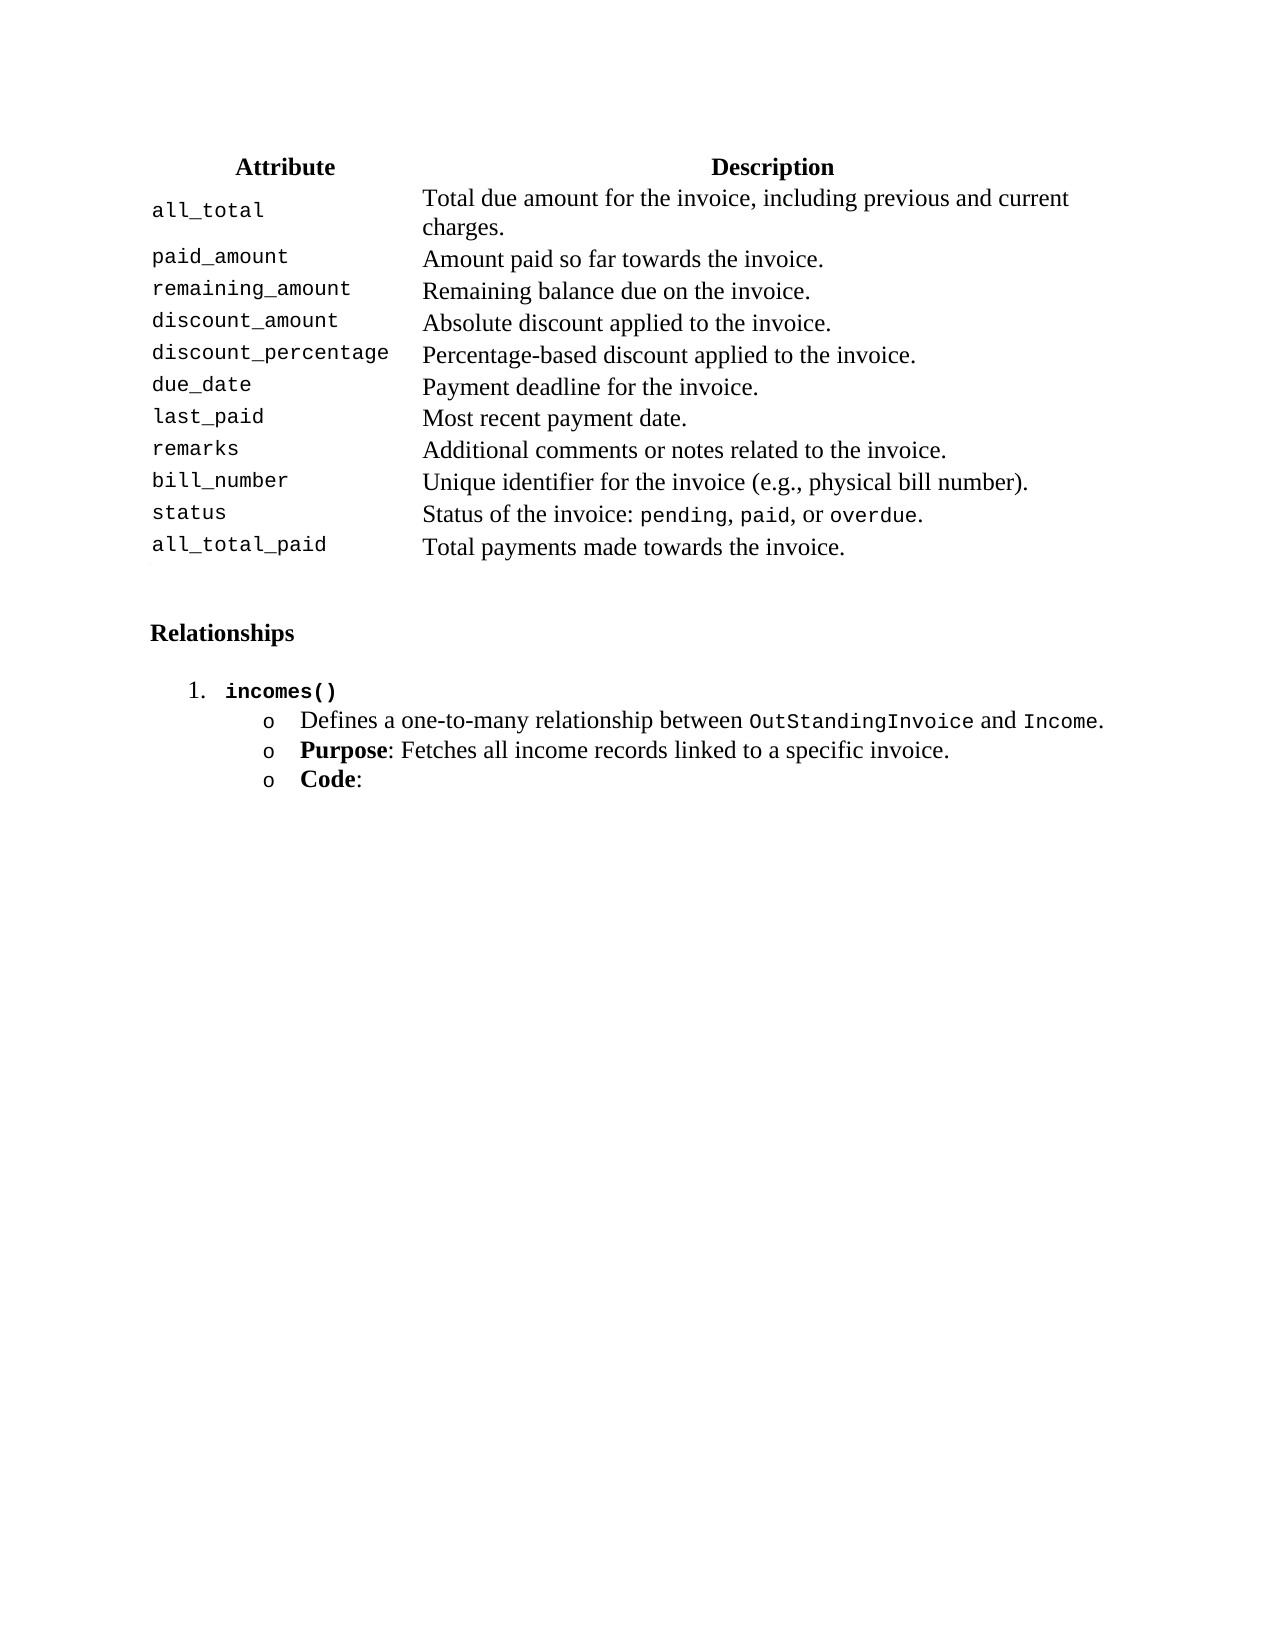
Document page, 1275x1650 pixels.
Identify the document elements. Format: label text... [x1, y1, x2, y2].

table_cell status [150, 498, 420, 530]
table_cell due_date [150, 370, 420, 402]
table_cell Remaining balance due on the invoice. [420, 274, 1125, 306]
text Relationships [150, 618, 1125, 646]
table_cell Status of the invoice: pending, paid, or overdue. [420, 498, 1125, 530]
list Code: [262, 764, 1125, 794]
table_cell paid_amount [150, 243, 420, 274]
table_cell last_paid [150, 402, 420, 434]
table_cell all_total_paid [150, 530, 420, 562]
table_header Attribute [150, 150, 420, 182]
table_cell Total due amount for the invoice, including previous and current charges. [420, 182, 1125, 242]
table_cell bill_number [150, 466, 420, 497]
table_cell remarks [150, 434, 420, 466]
table_cell discount_percentage [150, 338, 420, 370]
table_cell Amount paid so far towards the invoice. [420, 243, 1125, 274]
list incomes() [187, 676, 1125, 705]
table_cell Absolute discount applied to the invoice. [420, 306, 1125, 338]
table_cell Total payments made towards the invoice. [420, 530, 1125, 562]
table_cell Unique identifier for the invoice (e.g., physical bill number). [420, 466, 1125, 497]
list Defines a one-to-many relationship between OutStandingInvoice and Income. [262, 705, 1125, 735]
table_cell Additional comments or notes related to the invoice. [420, 434, 1125, 466]
list Purpose: Fetches all income records linked to a specific invoice. [262, 735, 1125, 764]
table_cell discount_amount [150, 306, 420, 338]
table_cell all_total [150, 182, 420, 242]
table_cell Payment deadline for the invoice. [420, 370, 1125, 402]
table_cell Most recent payment date. [420, 402, 1125, 434]
table_header Description [420, 150, 1125, 182]
table_cell Percentage-based discount applied to the invoice. [420, 338, 1125, 370]
table_cell remaining_amount [150, 274, 420, 306]
